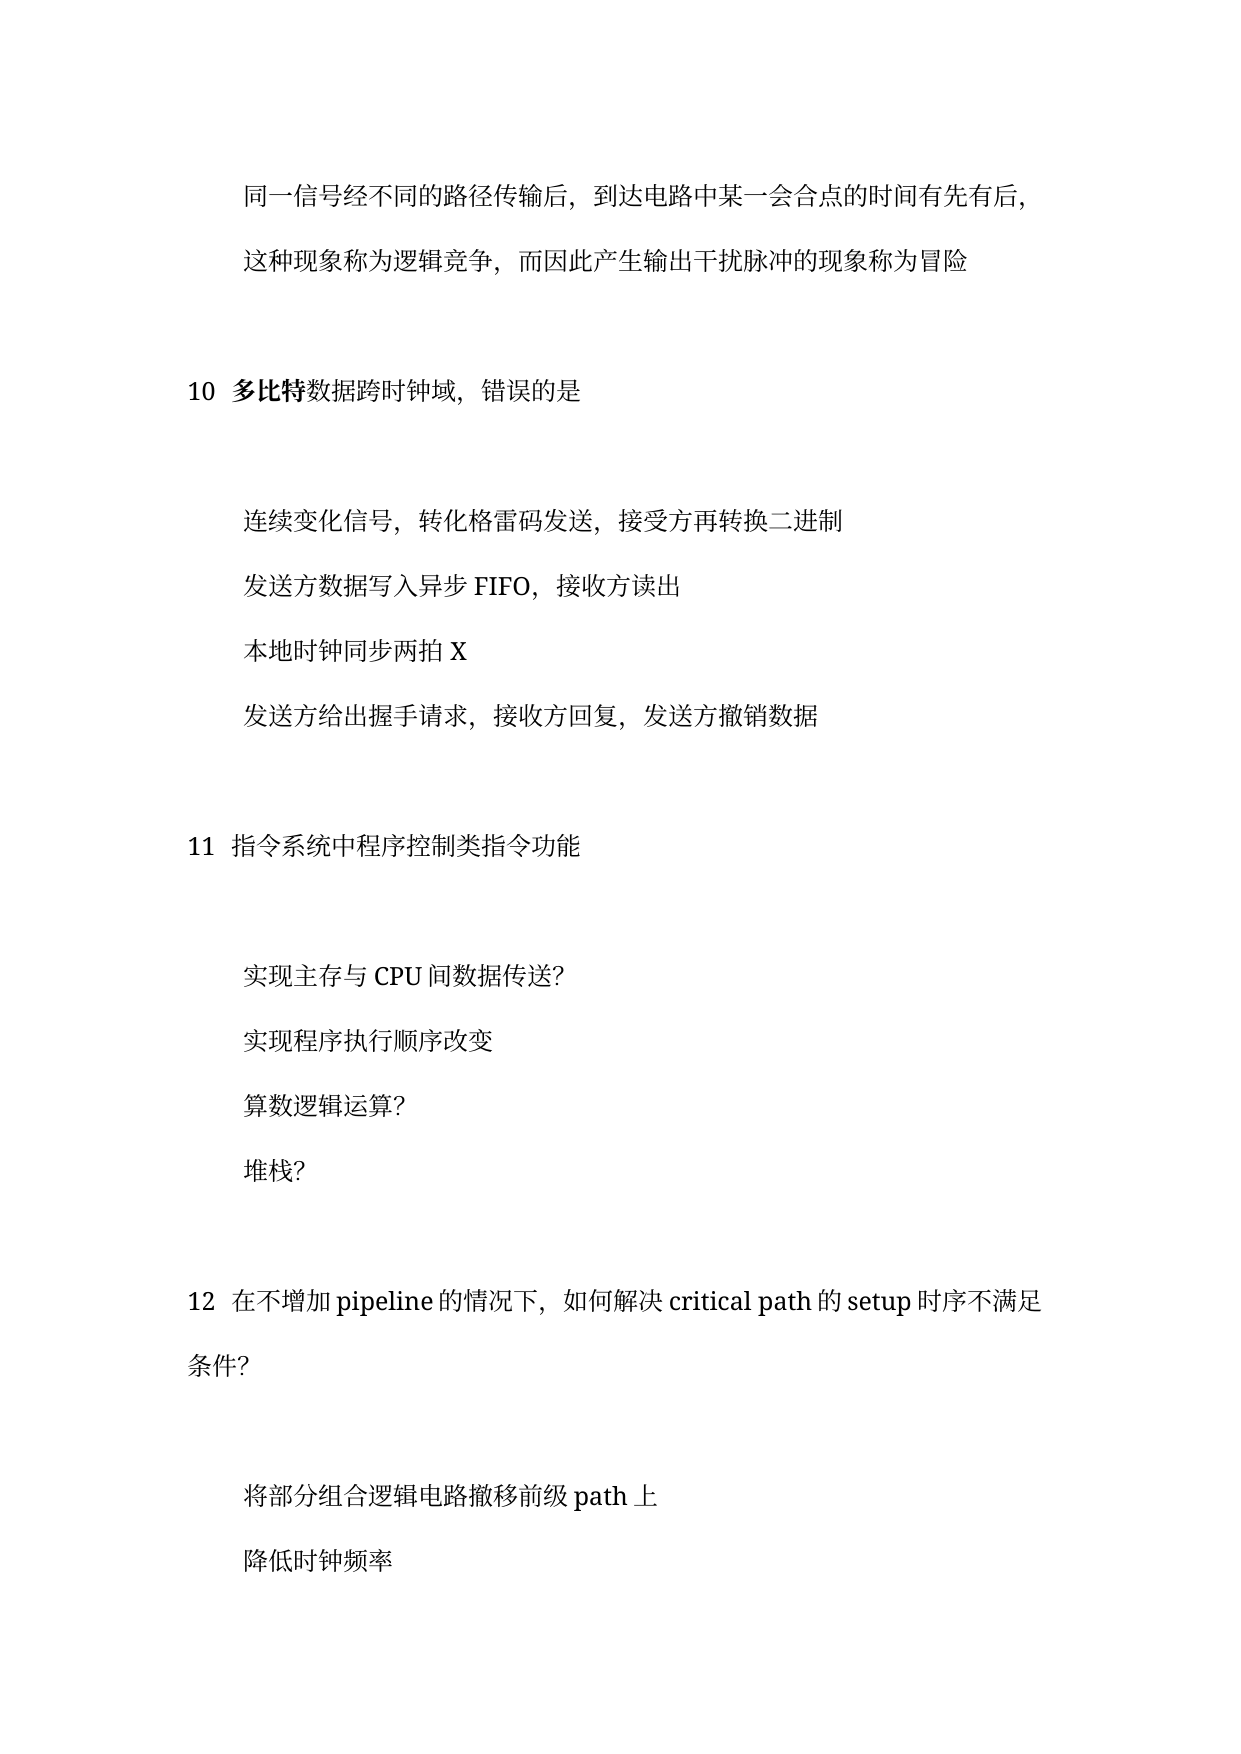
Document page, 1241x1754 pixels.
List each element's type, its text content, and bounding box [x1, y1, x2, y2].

text 实现程序执行顺序改变 [244, 1007, 1053, 1072]
text 算数逻辑运算？ [244, 1072, 1053, 1137]
text 将部分组合逻辑电路撤移前级path上 [244, 1462, 1053, 1527]
text 堆栈？ [244, 1137, 1053, 1202]
text 连续变化信号，转化格雷码发送，接受方再转换二进制 [244, 487, 1053, 552]
text 11 指令系统中程序控制类指令功能 [187, 812, 1053, 877]
text 发送方给出握手请求，接收方回复，发送方撤销数据 [244, 682, 1053, 747]
text 降低时钟频率 [244, 1527, 1053, 1592]
text 实现主存与CPU间数据传送？ [244, 942, 1053, 1007]
text 同一信号经不同的路径传输后，到达电路中某一会合点的时间有先有后，这种现象称为逻辑竞争，而因此产生输出干扰脉冲的现象称为冒险 [244, 162, 1053, 292]
text 10 多比特数据跨时钟域，错误的是 [187, 357, 1053, 422]
text 12 在不增加pipeline的情况下，如何解决critical path的setup时序不满足条件？ [187, 1267, 1053, 1397]
text 发送方数据写入异步FIFO，接收方读出 [244, 552, 1053, 617]
text 本地时钟同步两拍 X [244, 617, 1053, 682]
